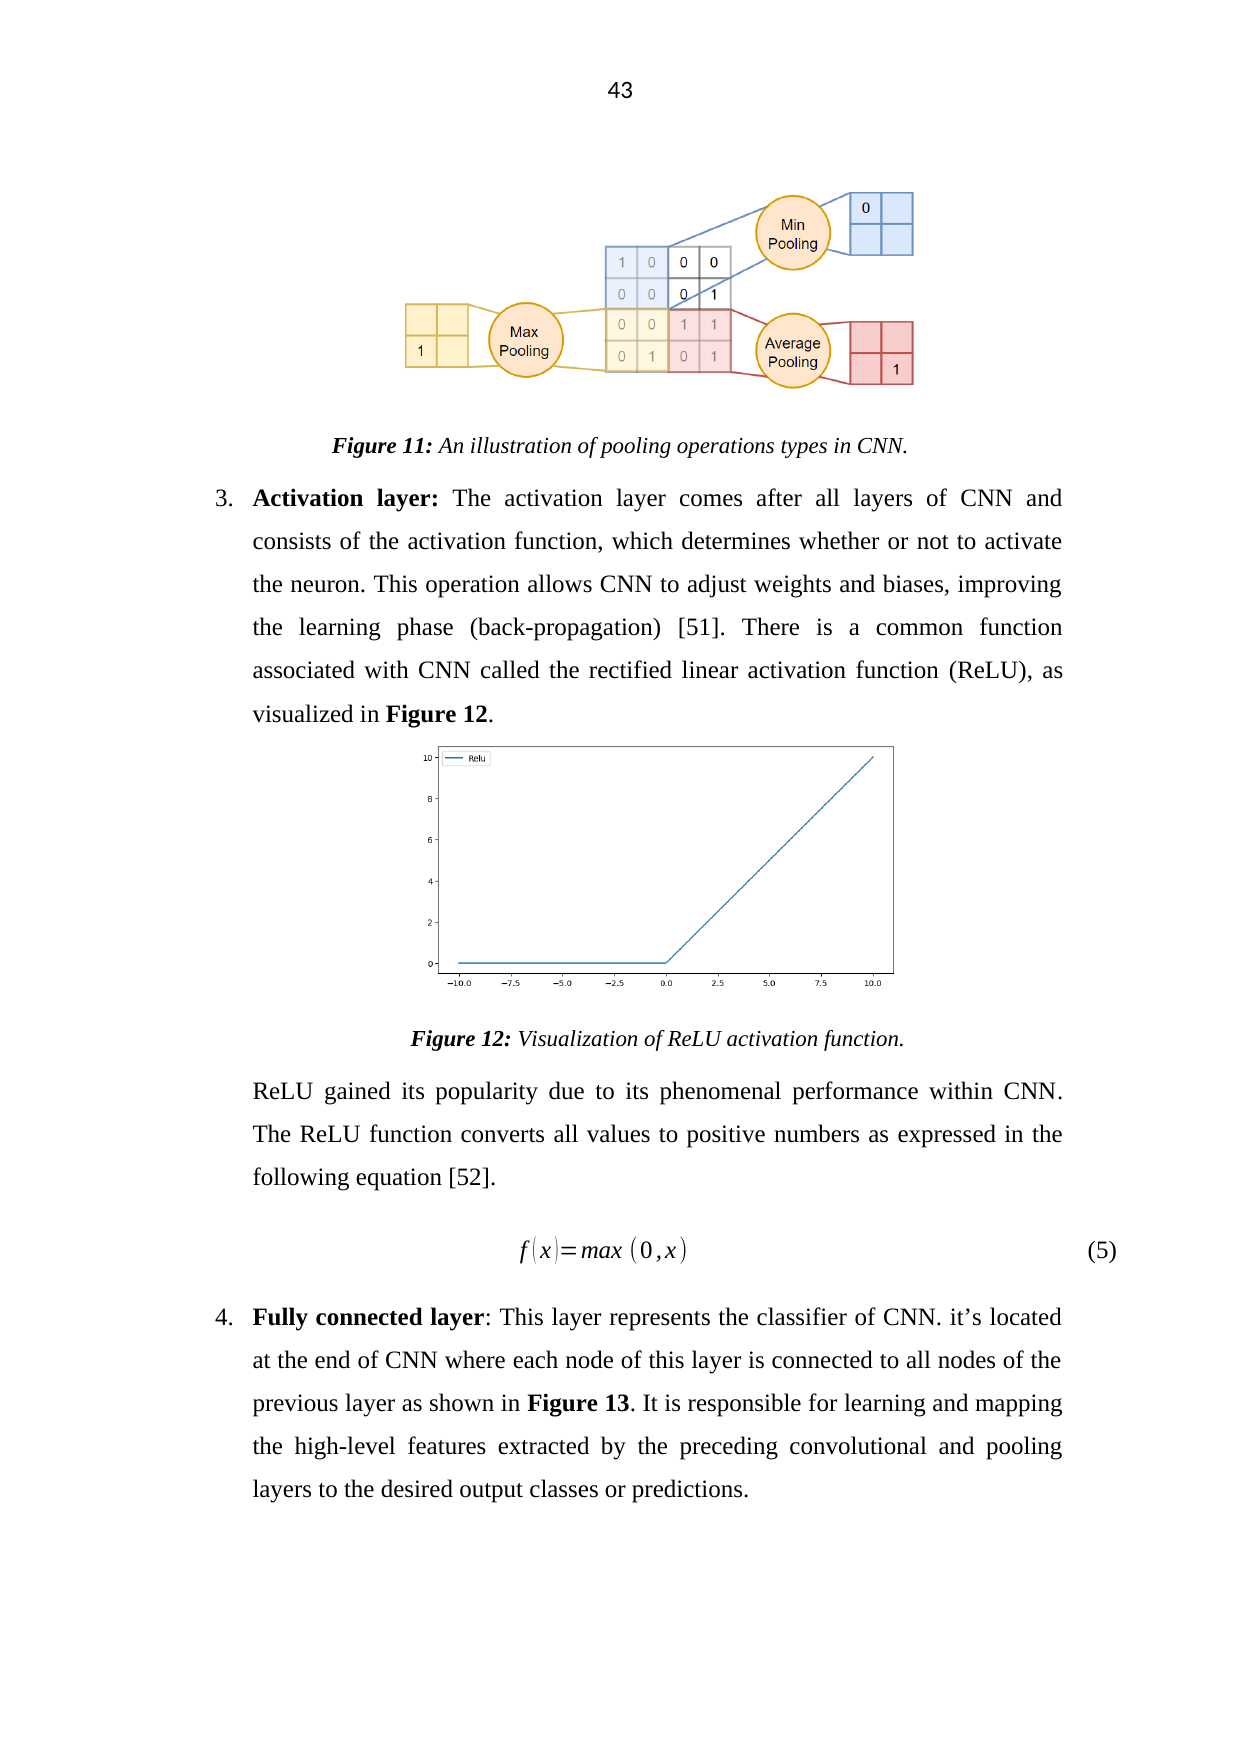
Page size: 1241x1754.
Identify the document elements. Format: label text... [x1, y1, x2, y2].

picture [390, 177, 925, 400]
list ReLU gained its popularity due to its phenomenal performance within CNN. The ReLU function converts all values to positive numbers as expressed in the following equation . [252, 1076, 1063, 1191]
list Activation layer: The activation layer comes after all layers of CNN and consists of the activation function, which determines whether or not to activate the neuron. This operation allows CNN to adjust weights and biases, improving the learning phase (back-propagation) . There is a common function associated with CNN called the rectified linear activation function (ReLU), as visualized in Figure 12. [215, 483, 1063, 727]
text Figure 11: An illustration of pooling operations types in CNN. [177, 432, 1063, 458]
picture [416, 741, 899, 993]
text Figure 12: Visualization of ReLU activation function. [252, 1024, 1063, 1051]
list Fully connected layer: This layer represents the classifier of CNN. it’s located at the end of CNN where each node of this layer is connected to all nodes of the previous layer as shown in Figure 13. It is responsible for learning and mapping the high-level features extracted by the preceding convolutional and pooling layers to the desired output classes or predictions. [215, 1302, 1063, 1503]
table_header (5) [1011, 1222, 1119, 1302]
table_header [121, 1222, 1011, 1302]
